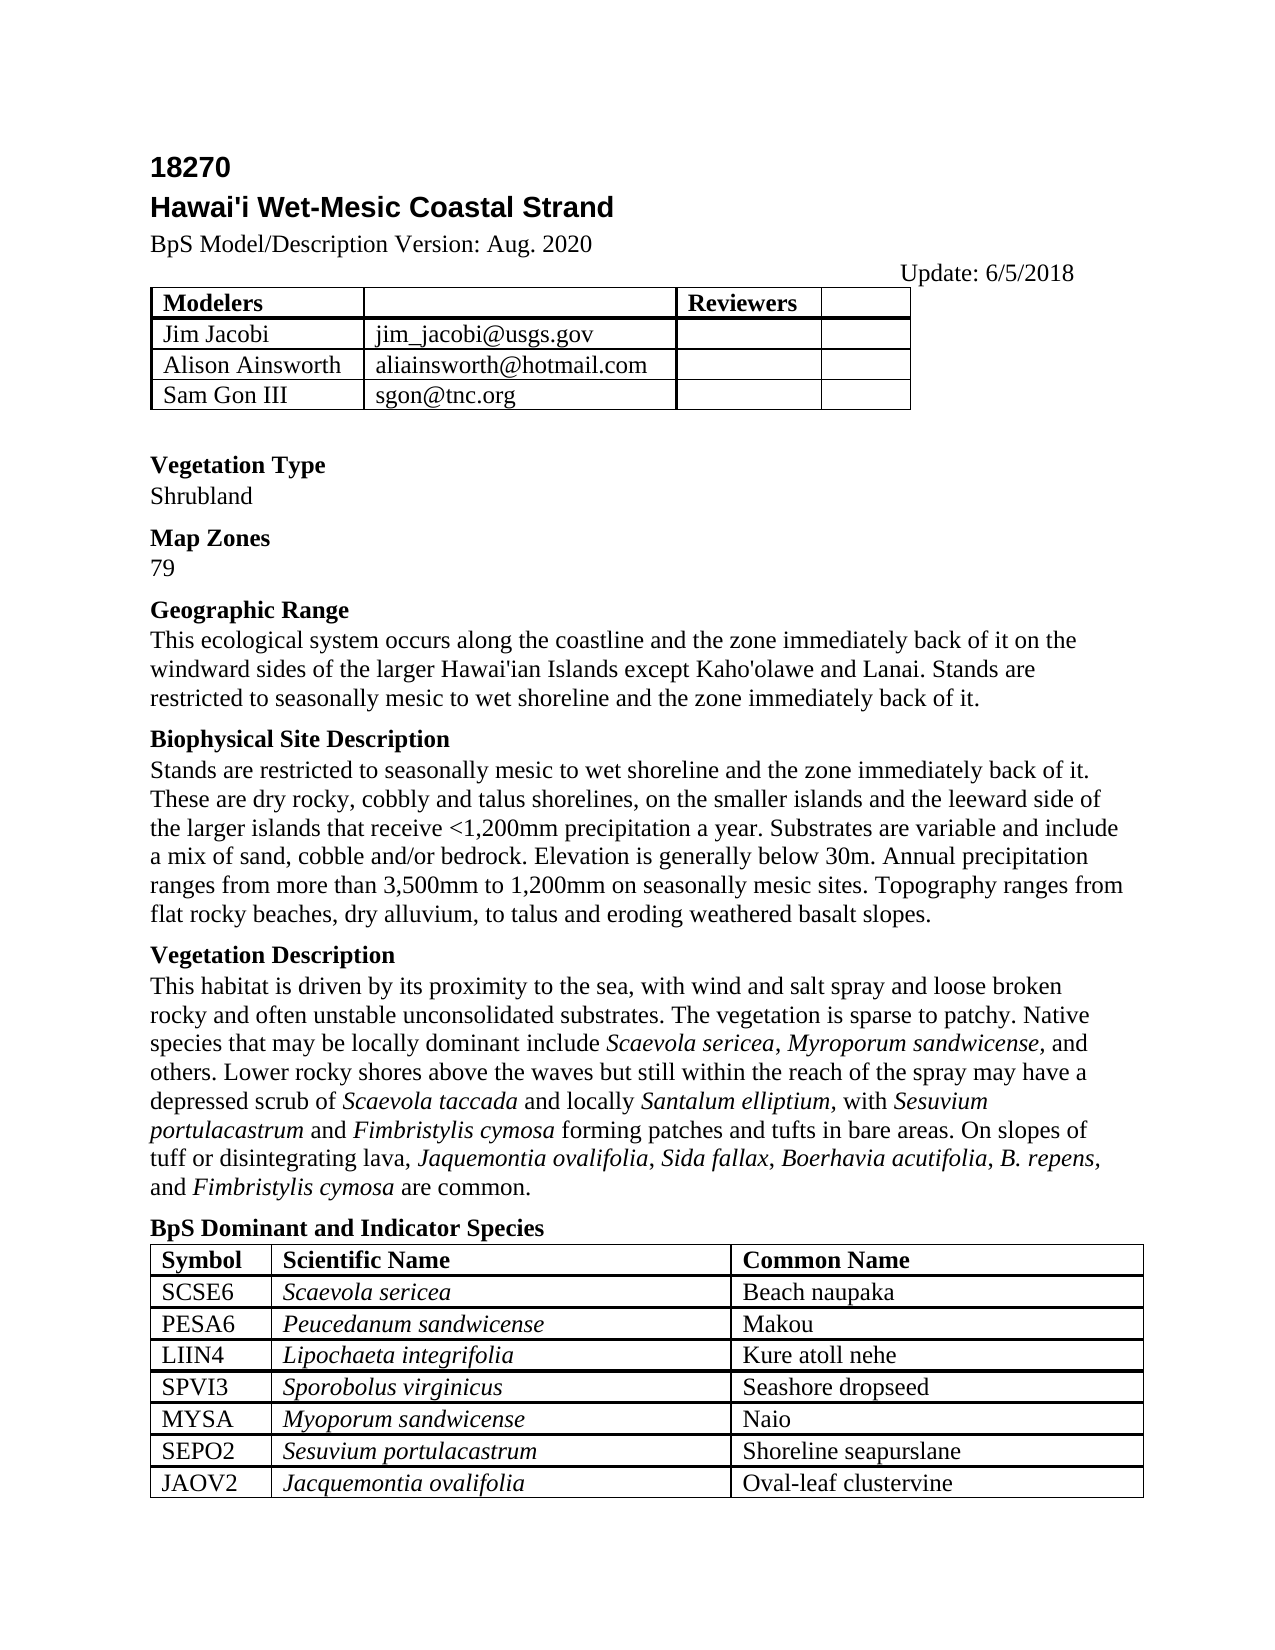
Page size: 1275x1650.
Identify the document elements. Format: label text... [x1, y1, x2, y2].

table_cell Jim Jacobi [153, 320, 363, 348]
table_header Scientific Name [272, 1245, 730, 1274]
table_cell [678, 350, 821, 378]
table_cell [678, 320, 821, 348]
text BpS Model/Description Version: Aug. 2020 [150, 229, 1125, 258]
table_header Common Name [732, 1245, 1143, 1274]
text Biophysical Site Description [150, 724, 1125, 753]
table_cell Alison Ainsworth [153, 350, 363, 378]
text This habitat is driven by its proximity to the sea, with wind and salt spray and loose broken rocky and often unstable unconsolidated substrates. The vegetation is sparse to patchy. Native species that may be locally dominant include Scaevola sericea, Myroporum sandwicense, and others. Lower rocky shores above the waves but still within the reach of the spray may have a depressed scrub of Scaevola taccada and locally Santalum elliptium, with Sesuvium portulacastrum and Fimbristylis cymosa forming patches and tufts in bare areas. On slopes of tuff or disintegrating lava, Jaquemontia ovalifolia, Sida fallax, Boerhavia acutifolia, B. repens, and Fimbristylis cymosa are common. [150, 971, 1125, 1201]
table_header [822, 288, 910, 316]
table_cell Myoporum sandwicense [272, 1404, 730, 1433]
table_cell sgon@tnc.org [365, 380, 675, 409]
table_cell Sesuvium portulacastrum [272, 1436, 730, 1465]
table_cell Peucedanum sandwicense [272, 1309, 730, 1337]
table_cell Lipochaeta integrifolia [272, 1341, 730, 1369]
table_header [365, 288, 675, 316]
table_header Reviewers [678, 288, 821, 316]
table_header Symbol [151, 1245, 271, 1274]
table_cell Oval-leaf clustervine [732, 1468, 1143, 1497]
table_cell [678, 380, 821, 409]
table_cell Seashore dropseed [732, 1373, 1143, 1401]
title 18270 [150, 150, 1125, 183]
text Geographic Range [150, 595, 1125, 623]
table_cell Kure atoll nehe [732, 1341, 1143, 1369]
table_cell SCSE6 [151, 1277, 271, 1306]
table_cell PESA6 [151, 1309, 271, 1337]
table_cell Shoreline seapurslane [732, 1436, 1143, 1465]
table_cell SPVI3 [151, 1373, 271, 1401]
table_cell MYSA [151, 1404, 271, 1433]
table_cell LIIN4 [151, 1341, 271, 1369]
table_cell SEPO2 [151, 1436, 271, 1465]
table_cell Scaevola sericea [272, 1277, 730, 1306]
table_cell [822, 350, 910, 378]
table_cell aliainsworth@hotmail.com [365, 350, 675, 378]
text Shrubland [150, 481, 1125, 510]
table_cell jim_jacobi@usgs.gov [365, 320, 675, 348]
text Vegetation Description [150, 940, 1125, 969]
table_header Modelers [153, 288, 363, 316]
text Map Zones [150, 523, 1125, 551]
text BpS Dominant and Indicator Species [150, 1213, 1125, 1242]
table_cell JAOV2 [151, 1468, 271, 1497]
text 79 [150, 553, 1125, 582]
text Stands are restricted to seasonally mesic to wet shoreline and the zone immediately back of it. These are dry rocky, cobbly and talus shorelines, on the smaller islands and the leeward side of the larger islands that receive <1,200mm precipitation a year. Substrates are variable and include a mix of sand, cobble and/or bedrock. Elevation is generally below 30m. Annual precipitation ranges from more than 3,500mm to 1,200mm on seasonally mesic sites. Topography ranges from flat rocky beaches, dry alluvium, to talus and eroding weathered basalt slopes. [150, 755, 1125, 928]
table_cell Sam Gon III [153, 380, 363, 409]
table_cell Sporobolus virginicus [272, 1373, 730, 1401]
text Vegetation Type [150, 451, 1125, 479]
table_cell Jacquemontia ovalifolia [272, 1468, 730, 1497]
text Update: 6/5/2018 [150, 258, 1125, 287]
table_cell Naio [732, 1404, 1143, 1433]
text This ecological system occurs along the coastline and the zone immediately back of it on the windward sides of the larger Hawai'ian Islands except Kaho'olawe and Lanai. Stands are restricted to seasonally mesic to wet shoreline and the zone immediately back of it. [150, 626, 1125, 712]
title Hawai'i Wet-Mesic Coastal Strand [150, 190, 1125, 223]
table_cell [822, 320, 910, 348]
table_cell Beach naupaka [732, 1277, 1143, 1306]
table_cell [822, 380, 910, 409]
table_cell Makou [732, 1309, 1143, 1337]
